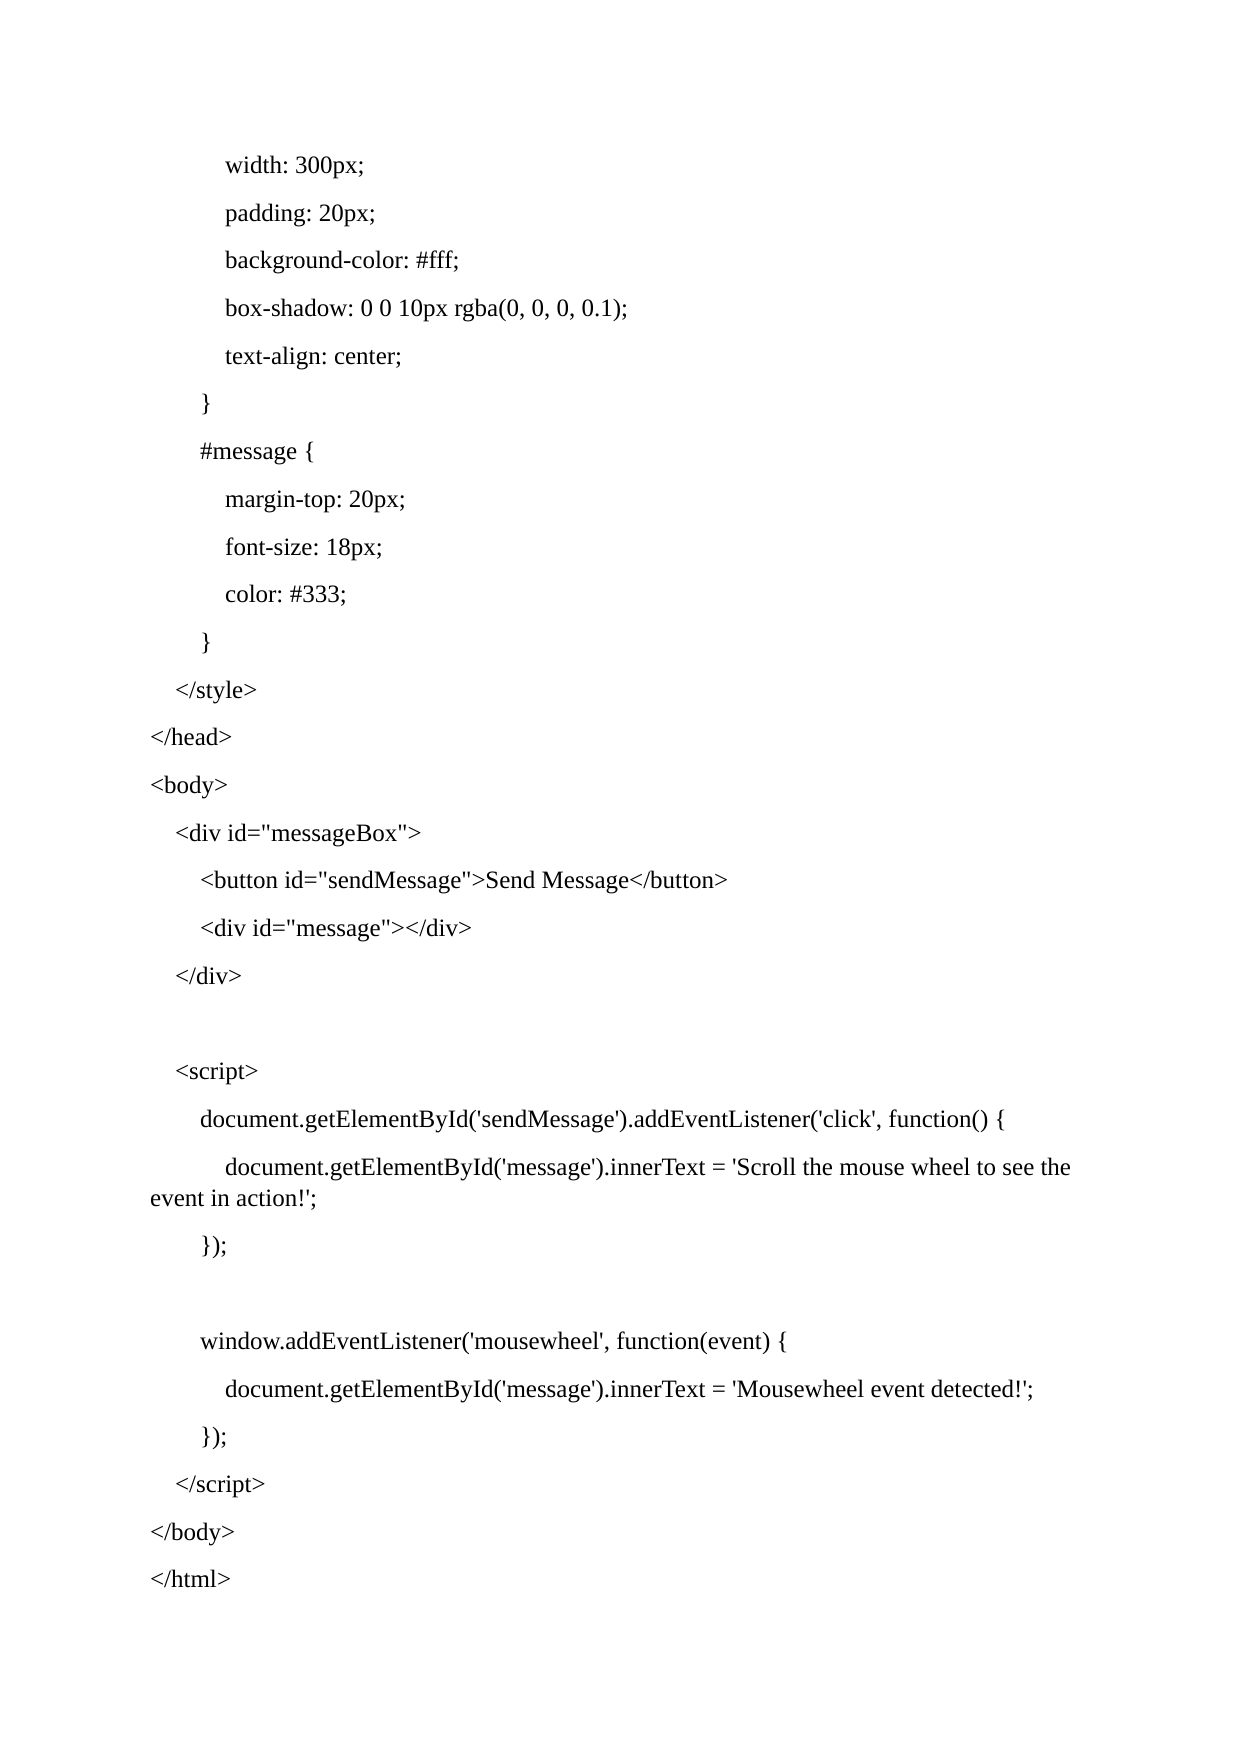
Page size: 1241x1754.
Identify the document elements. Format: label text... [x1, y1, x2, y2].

text } [150, 388, 1090, 417]
text </html> [150, 1564, 1090, 1593]
text }); [150, 1231, 1090, 1259]
text #message { [150, 436, 1090, 465]
text </body> [150, 1517, 1090, 1546]
text }); [150, 1421, 1090, 1450]
text </style> [150, 675, 1090, 703]
text <script> [150, 1056, 1090, 1085]
text document.getElementById('sendMessage').addEventListener('click', function() { [150, 1104, 1090, 1133]
text document.getElementById('message').innerText = 'Scroll the mouse wheel to see the event in action!'; [150, 1152, 1090, 1212]
text } [150, 627, 1090, 656]
text <div id="messageBox"> [150, 818, 1090, 847]
text width: 300px; [150, 150, 1090, 179]
text color: #333; [150, 579, 1090, 608]
text background-color: #fff; [150, 245, 1090, 274]
text <div id="message"></div> [150, 913, 1090, 942]
text </head> [150, 722, 1090, 751]
text </script> [150, 1469, 1090, 1498]
text window.addEventListener('mousewheel', function(event) { [150, 1326, 1090, 1355]
text font-size: 18px; [150, 532, 1090, 560]
text box-shadow: 0 0 10px rgba(0, 0, 0, 0.1); [150, 293, 1090, 322]
text text-align: center; [150, 341, 1090, 369]
text <body> [150, 770, 1090, 799]
text </div> [150, 961, 1090, 990]
text margin-top: 20px; [150, 484, 1090, 513]
text <button id="sendMessage">Send Message</button> [150, 866, 1090, 894]
text document.getElementById('message').innerText = 'Mousewheel event detected!'; [150, 1374, 1090, 1402]
text padding: 20px; [150, 198, 1090, 226]
